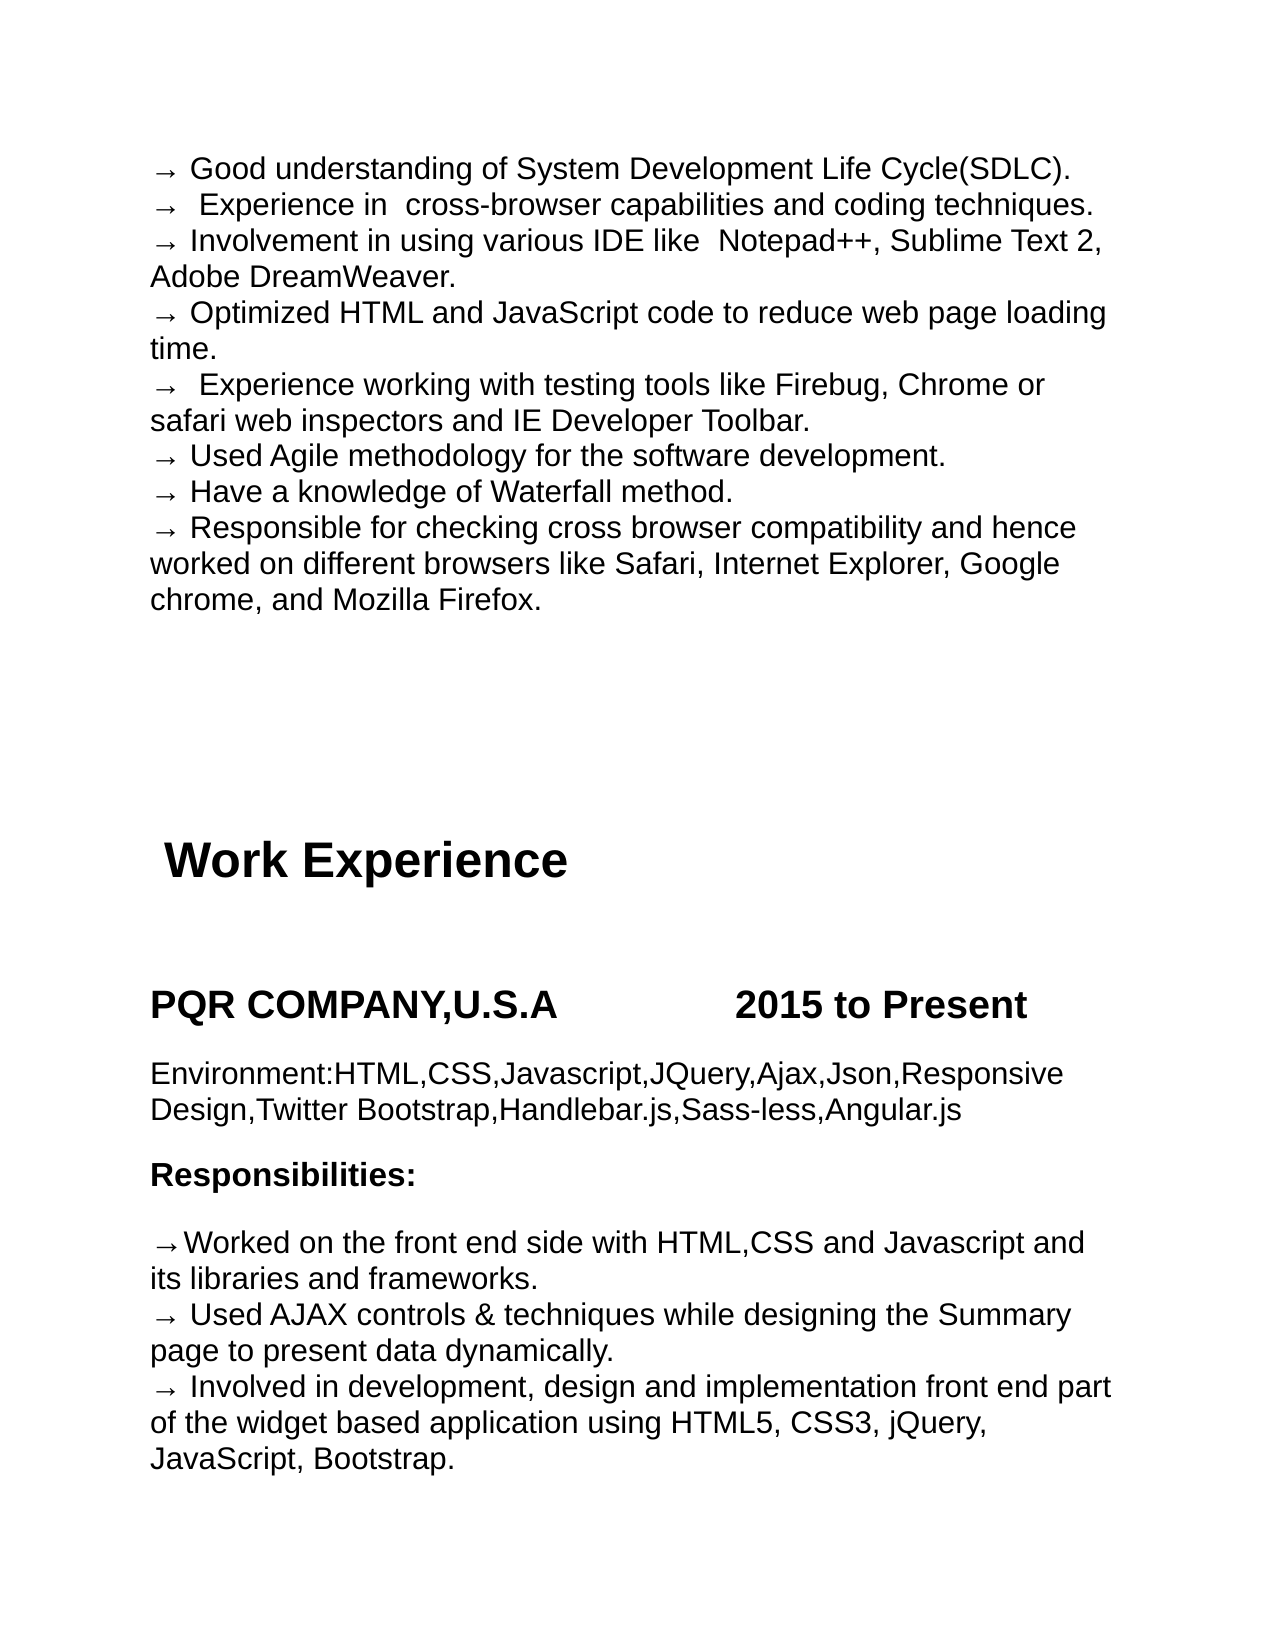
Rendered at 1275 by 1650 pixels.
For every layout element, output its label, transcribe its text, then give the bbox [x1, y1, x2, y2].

text → Have a knowledge of Waterfall method. [150, 473, 1125, 509]
text → Involved in development, design and implementation front end part of the widget based application using HTML5, CSS3, jQuery, JavaScript, Bootstrap. [150, 1375, 1125, 1483]
text → Used Agile methodology for the software development. [150, 437, 1125, 473]
text → Optimized HTML and JavaScript code to reduce web page loading time. [150, 294, 1125, 366]
text Work Experience [150, 834, 1125, 892]
text →Worked on the front end side with HTML,CSS and Javascript and its libraries and frameworks. [150, 1229, 1125, 1303]
text → Experience in cross-browser capabilities and coding techniques. [150, 186, 1125, 222]
text Environment:HTML,CSS,Javascript,JQuery,Ajax,Json,Responsive Design,Twitter Bootstrap,Handlebar.js,Sass-less,Angular.js [150, 1061, 1125, 1133]
text → Involvement in using various IDE like Notepad++, Sublime Text 2, Adobe DreamWeaver. [150, 222, 1125, 294]
text → Experience working with testing tools like Firebug, Chrome or safari web inspectors and IE Developer Toolbar. [150, 366, 1125, 437]
text Responsibilities: [150, 1162, 1125, 1200]
text → Used AJAX controls & techniques while designing the Summary page to present data dynamically. [150, 1303, 1125, 1375]
text → Responsible for checking cross browser compatibility and hence worked on different browsers like Safari, Internet Explorer, Google chrome, and Mozilla Firefox. [150, 509, 1125, 617]
text PQR COMPANY,U.S.A 2015 to Present [150, 987, 1125, 1032]
text → Good understanding of System Development Life Cycle(SDLC). [150, 150, 1125, 186]
